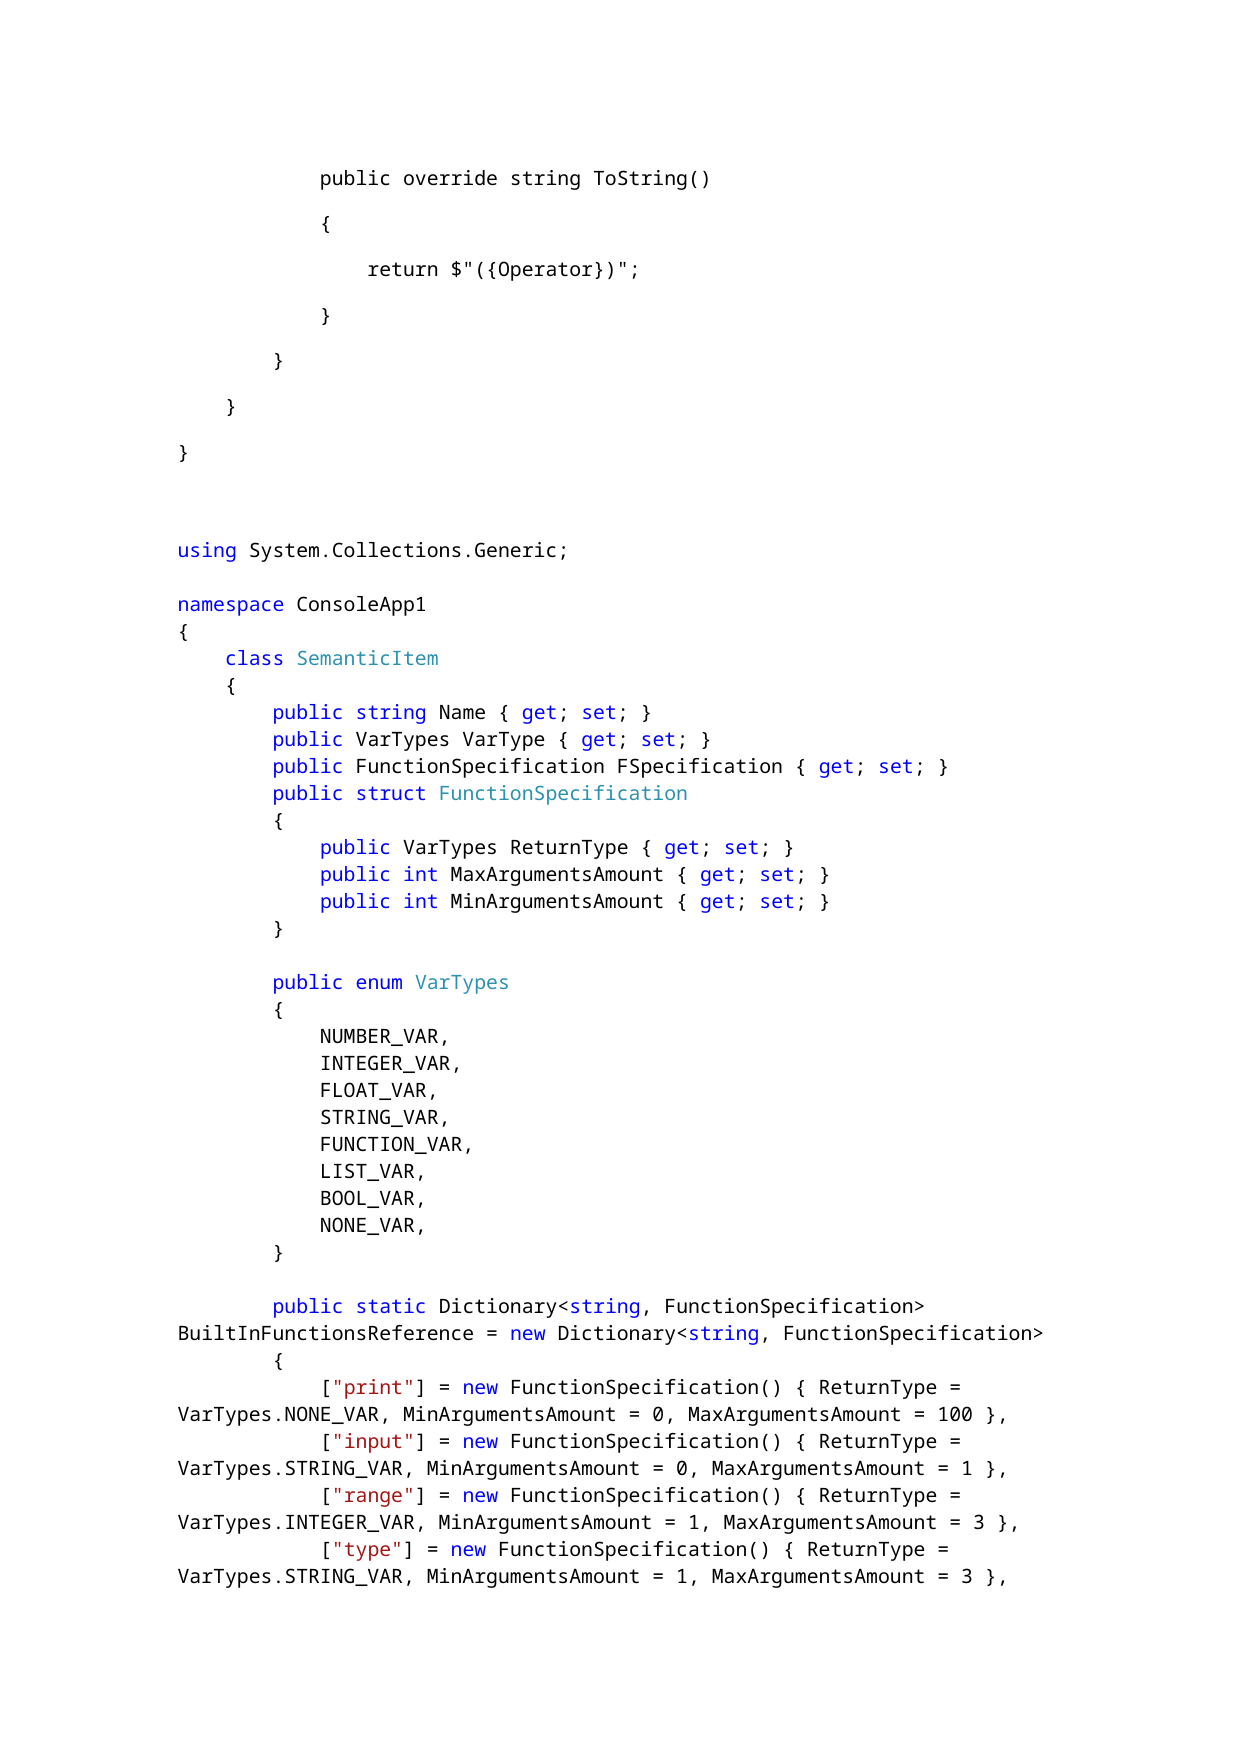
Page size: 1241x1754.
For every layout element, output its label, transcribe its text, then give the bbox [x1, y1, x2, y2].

text public string Name { get; set; } [177, 699, 1152, 726]
text { [177, 618, 1152, 645]
text STRING_VAR, [177, 1103, 1152, 1130]
text { [177, 672, 1152, 699]
text } [177, 347, 1152, 374]
text BOOL_VAR, [177, 1184, 1152, 1211]
text public static Dictionary<string, FunctionSpecification> BuiltInFunctionsReference = new Dictionary<string, FunctionSpecification> [177, 1292, 1152, 1346]
text ["input"] = new FunctionSpecification() { ReturnType = VarTypes.STRING_VAR, MinArgumentsAmount = 0, MaxArgumentsAmount = 1 }, [177, 1427, 1152, 1481]
text { [177, 807, 1152, 833]
text } [177, 914, 1152, 941]
text { [177, 1346, 1152, 1373]
text { [177, 995, 1152, 1022]
text using System.Collections.Generic; [177, 537, 1152, 564]
text class SemanticItem [177, 645, 1152, 672]
text public int MaxArgumentsAmount { get; set; } [177, 861, 1152, 887]
text public FunctionSpecification FSpecification { get; set; } [177, 753, 1152, 779]
text INTEGER_VAR, [177, 1049, 1152, 1076]
text ["print"] = new FunctionSpecification() { ReturnType = VarTypes.NONE_VAR, MinArgumentsAmount = 0, MaxArgumentsAmount = 100 }, [177, 1373, 1152, 1427]
text NUMBER_VAR, [177, 1022, 1152, 1049]
text public struct FunctionSpecification [177, 779, 1152, 807]
text LIST_VAR, [177, 1157, 1152, 1184]
text } [177, 1238, 1152, 1265]
text FUNCTION_VAR, [177, 1130, 1152, 1157]
text public override string ToString() [177, 164, 1152, 191]
text public int MinArgumentsAmount { get; set; } [177, 887, 1152, 914]
text ["type"] = new FunctionSpecification() { ReturnType = VarTypes.STRING_VAR, MinArgumentsAmount = 1, MaxArgumentsAmount = 3 }, [177, 1535, 1152, 1589]
text FLOAT_VAR, [177, 1076, 1152, 1103]
text namespace ConsoleApp1 [177, 591, 1152, 618]
text public VarTypes VarType { get; set; } [177, 726, 1152, 753]
text public enum VarTypes [177, 968, 1152, 995]
text } [177, 438, 1152, 465]
text ["range"] = new FunctionSpecification() { ReturnType = VarTypes.INTEGER_VAR, MinArgumentsAmount = 1, MaxArgumentsAmount = 3 }, [177, 1481, 1152, 1535]
text } [177, 301, 1152, 328]
text return $"({Operator})"; [177, 255, 1152, 282]
text { [177, 209, 1152, 237]
text } [177, 392, 1152, 419]
text public VarTypes ReturnType { get; set; } [177, 833, 1152, 861]
text NONE_VAR, [177, 1211, 1152, 1238]
